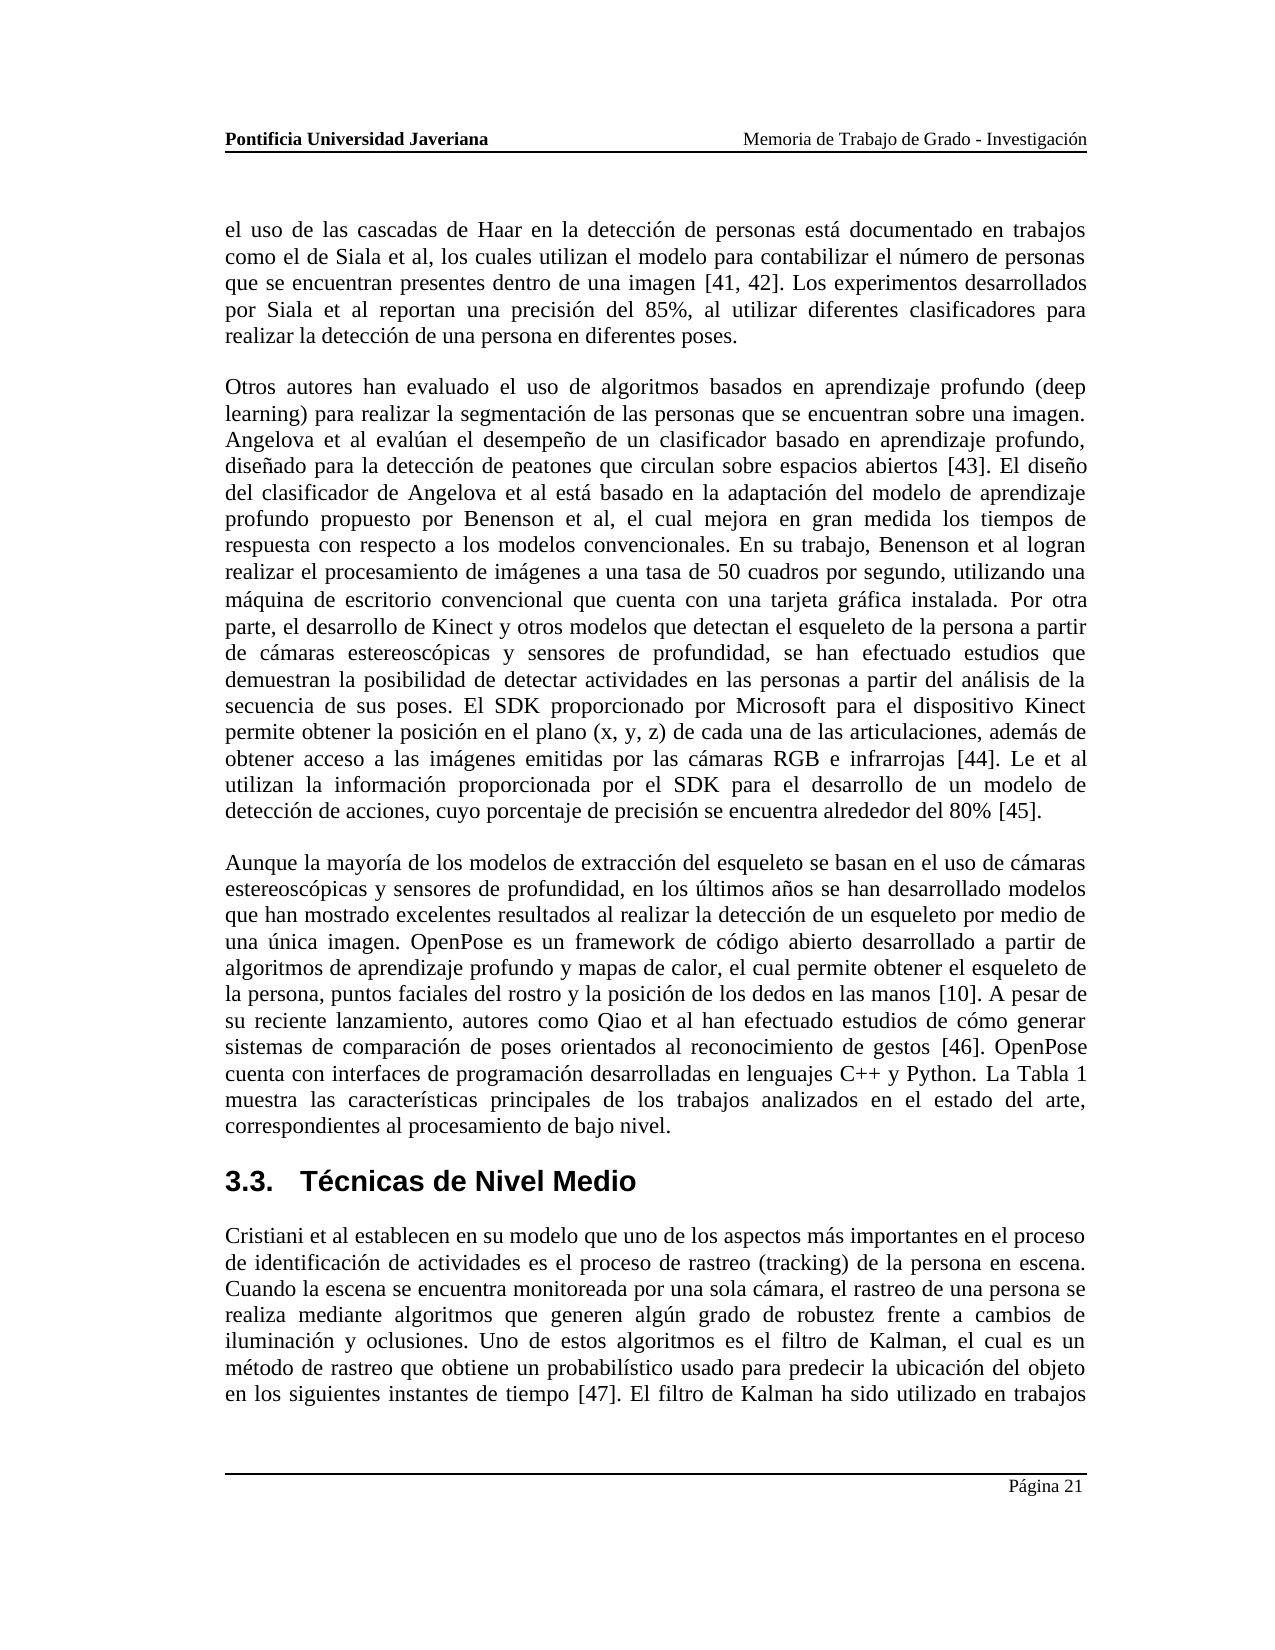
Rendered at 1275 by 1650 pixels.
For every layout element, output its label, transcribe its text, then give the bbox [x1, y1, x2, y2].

text Aunque la mayoría de los modelos de extracción del esqueleto se basan en el uso de cámaras estereoscópicas y sensores de profundidad, en los últimos años se han desarrollado modelos que han mostrado excelentes resultados al realizar la detección de un esqueleto por medio de una única imagen. OpenPose es un framework de código abierto desarrollado a partir de algoritmos de aprendizaje profundo y mapas de calor, el cual permite obtener el esqueleto de la persona, puntos faciales del rostro y la posición de los dedos en las manos . A pesar de su reciente lanzamiento, autores como Qiao et al han efectuado estudios de cómo generar sistemas de comparación de poses orientados al reconocimiento de gestos . OpenPose cuenta con interfaces de programación desarrolladas en lenguajes C++ y Python. La muestra las características principales de los trabajos analizados en el estado del arte, correspondientes al procesamiento de bajo nivel. [225, 849, 1087, 1139]
subtitle Técnicas de Nivel Medio [225, 1164, 1087, 1197]
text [225, 1222, 1087, 1407]
text Otros autores han evaluado el uso de algoritmos basados en aprendizaje profundo (deep learning) para realizar la segmentación de las personas que se encuentran sobre una imagen. Angelova et al evalúan el desempeño de un clasificador basado en aprendizaje profundo, diseñado para la detección de peatones que circulan sobre espacios abiertos . El diseño del clasificador de Angelova et al está basado en la adaptación del modelo de aprendizaje profundo propuesto por Benenson et al, el cual mejora en gran medida los tiempos de respuesta con respecto a los modelos convencionales. En su trabajo, Benenson et al logran realizar el procesamiento de imágenes a una tasa de 50 cuadros por segundo, utilizando una máquina de escritorio convencional que cuenta con una tarjeta gráfica instalada. Por otra parte, el desarrollo de Kinect y otros modelos que detectan el esqueleto de la persona a partir de cámaras estereoscópicas y sensores de profundidad, se han efectuado estudios que demuestran la posibilidad de detectar actividades en las personas a partir del análisis de la secuencia de sus poses. El SDK proporcionado por Microsoft para el dispositivo Kinect permite obtener la posición en el plano (x, y, z) de cada una de las articulaciones, además de obtener acceso a las imágenes emitidas por las cámaras RGB e infrarrojas . Le et al utilizan la información proporcionada por el SDK para el desarrollo de un modelo de detección de acciones, cuyo porcentaje de precisión se encuentra alrededor del 80% . [225, 373, 1087, 824]
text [225, 217, 1087, 348]
